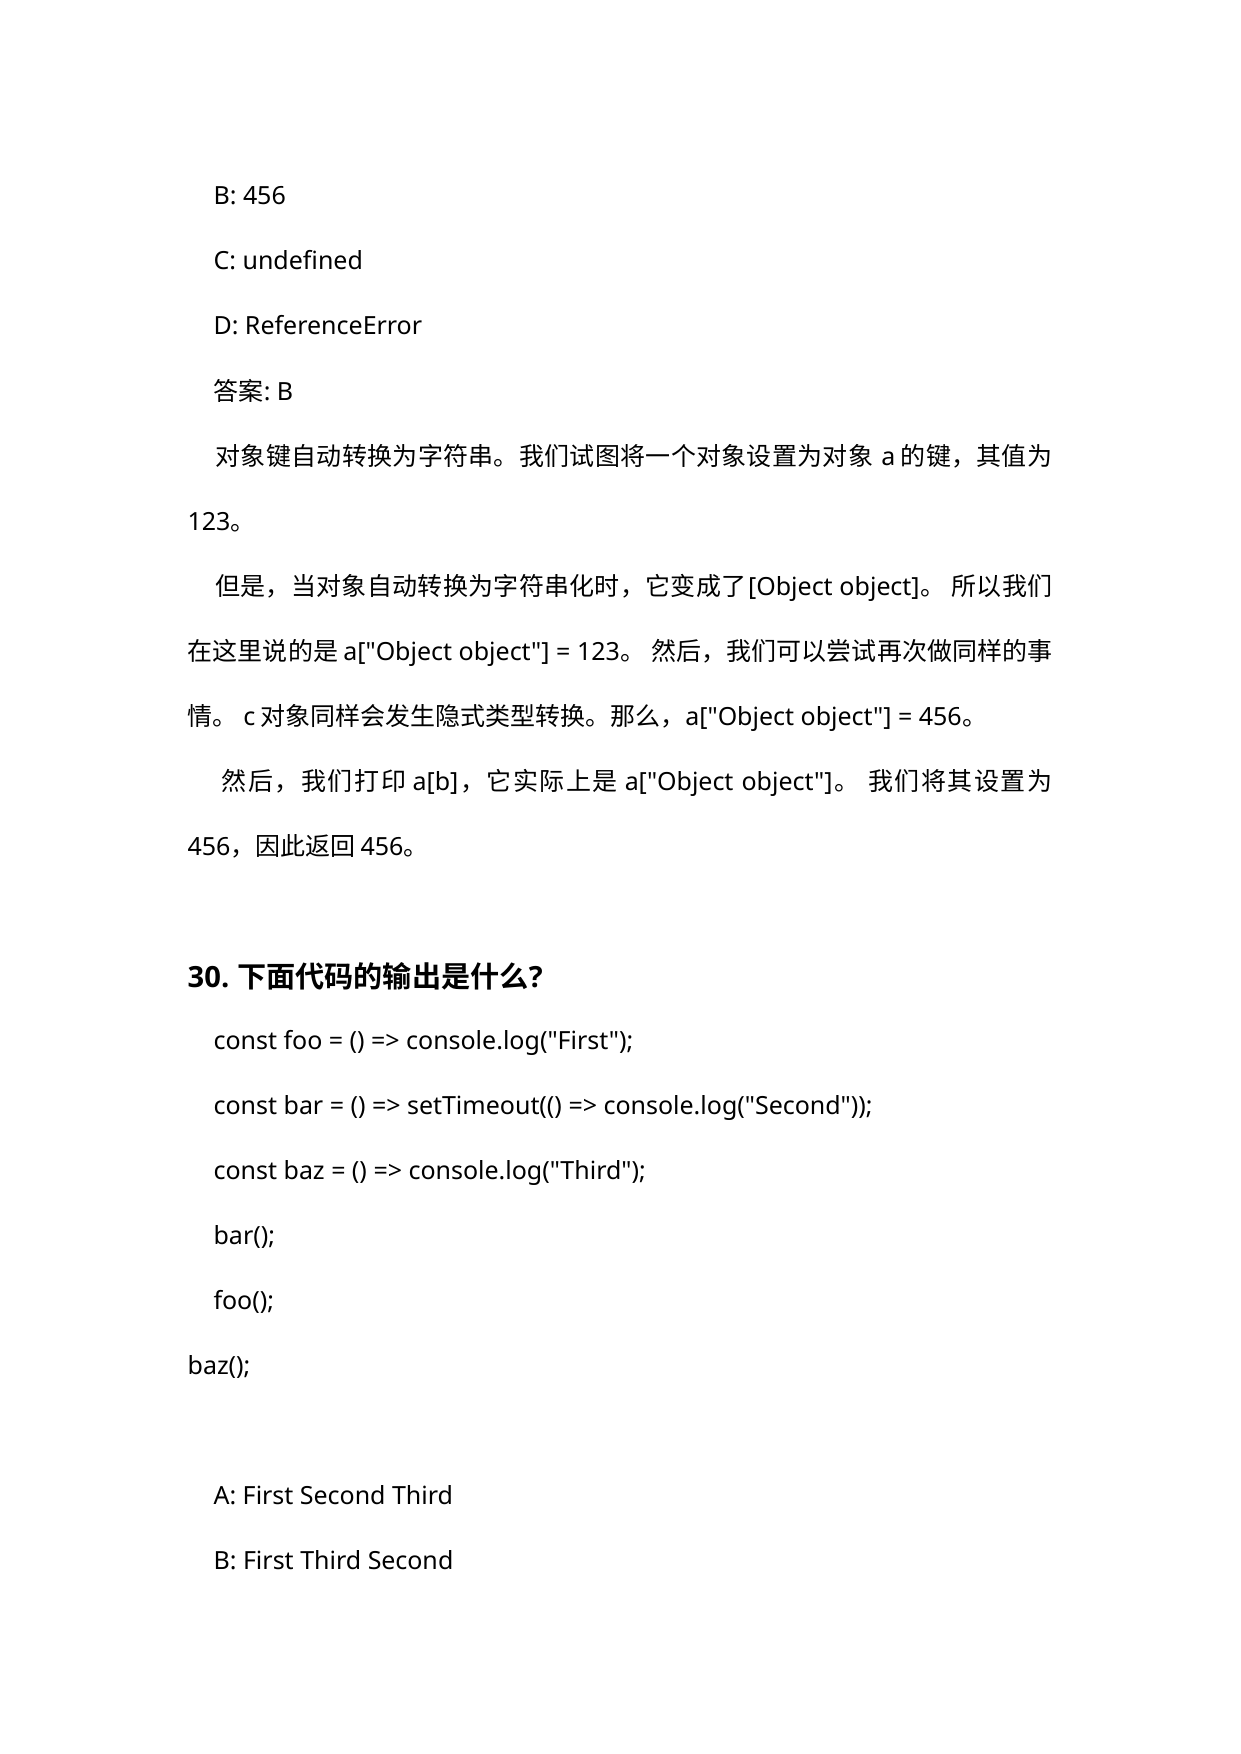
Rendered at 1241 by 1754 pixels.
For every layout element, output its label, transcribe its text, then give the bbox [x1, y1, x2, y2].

text B: 456 [187, 162, 1053, 227]
text 但是，当对象自动转换为字符串化时，它变成了[Object object]。 所以我们在这里说的是a["Object object"] = 123。 然后，我们可以尝试再次做同样的事情。 c对象同样会发生隐式类型转换。那么，a["Object object"] = 456。 [187, 552, 1053, 747]
text A: First Second Third [187, 1462, 1053, 1527]
text const foo = () => console.log("First"); [187, 1007, 1053, 1072]
text bar(); [187, 1202, 1053, 1267]
text D: ReferenceError [187, 292, 1053, 357]
text baz(); [187, 1332, 1053, 1397]
text const baz = () => console.log("Third"); [187, 1137, 1053, 1202]
text 答案: B [187, 357, 1053, 422]
text 然后，我们打印a[b]，它实际上是a["Object object"]。 我们将其设置为456，因此返回456。 [187, 747, 1053, 877]
text foo(); [187, 1267, 1053, 1332]
text const bar = () => setTimeout(() => console.log("Second")); [187, 1072, 1053, 1137]
text C: undefined [187, 227, 1053, 292]
text 对象键自动转换为字符串。我们试图将一个对象设置为对象a的键，其值为123。 [187, 422, 1053, 552]
text B: First Third Second [187, 1527, 1053, 1592]
text 30. 下面代码的输出是什么? [187, 942, 1053, 1007]
